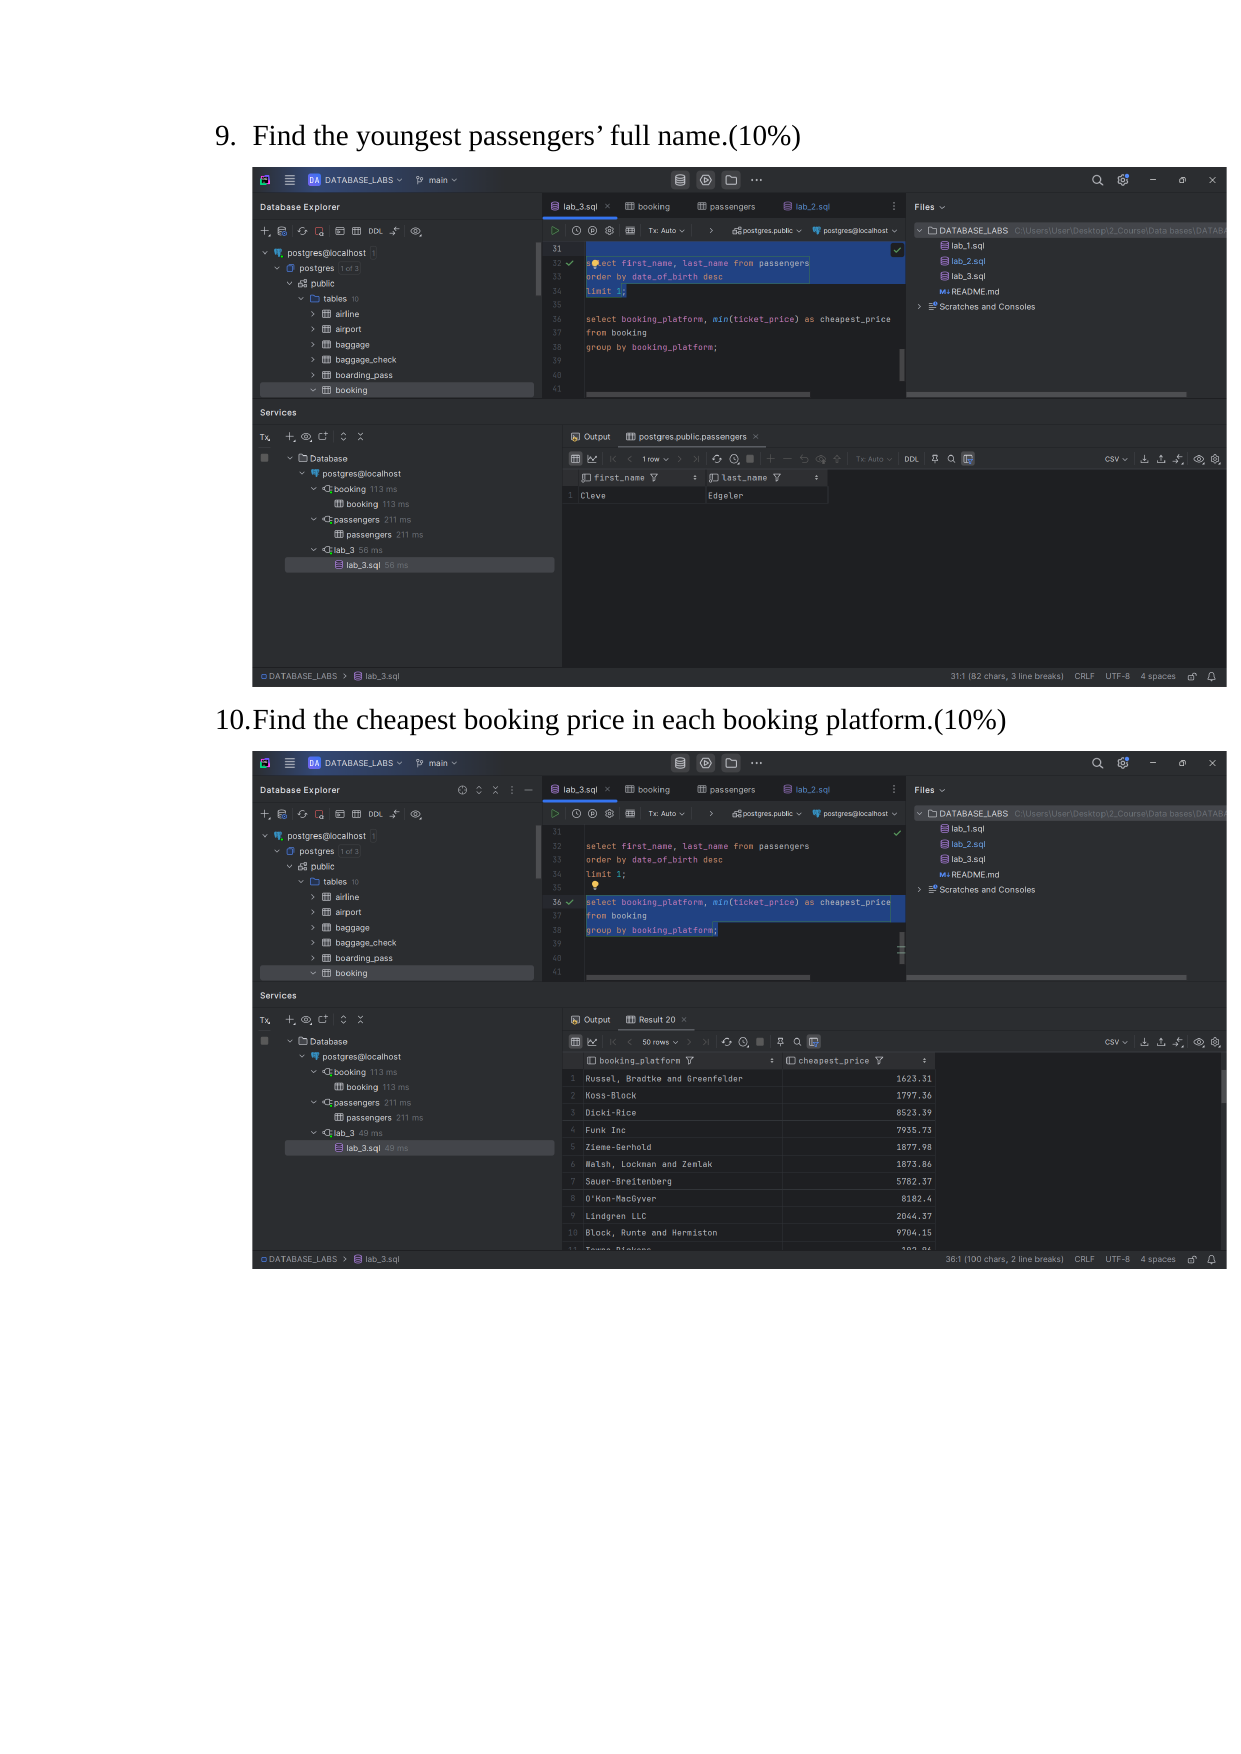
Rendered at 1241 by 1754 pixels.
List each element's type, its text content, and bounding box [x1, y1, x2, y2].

picture [252, 167, 1227, 687]
picture [252, 751, 1227, 1269]
